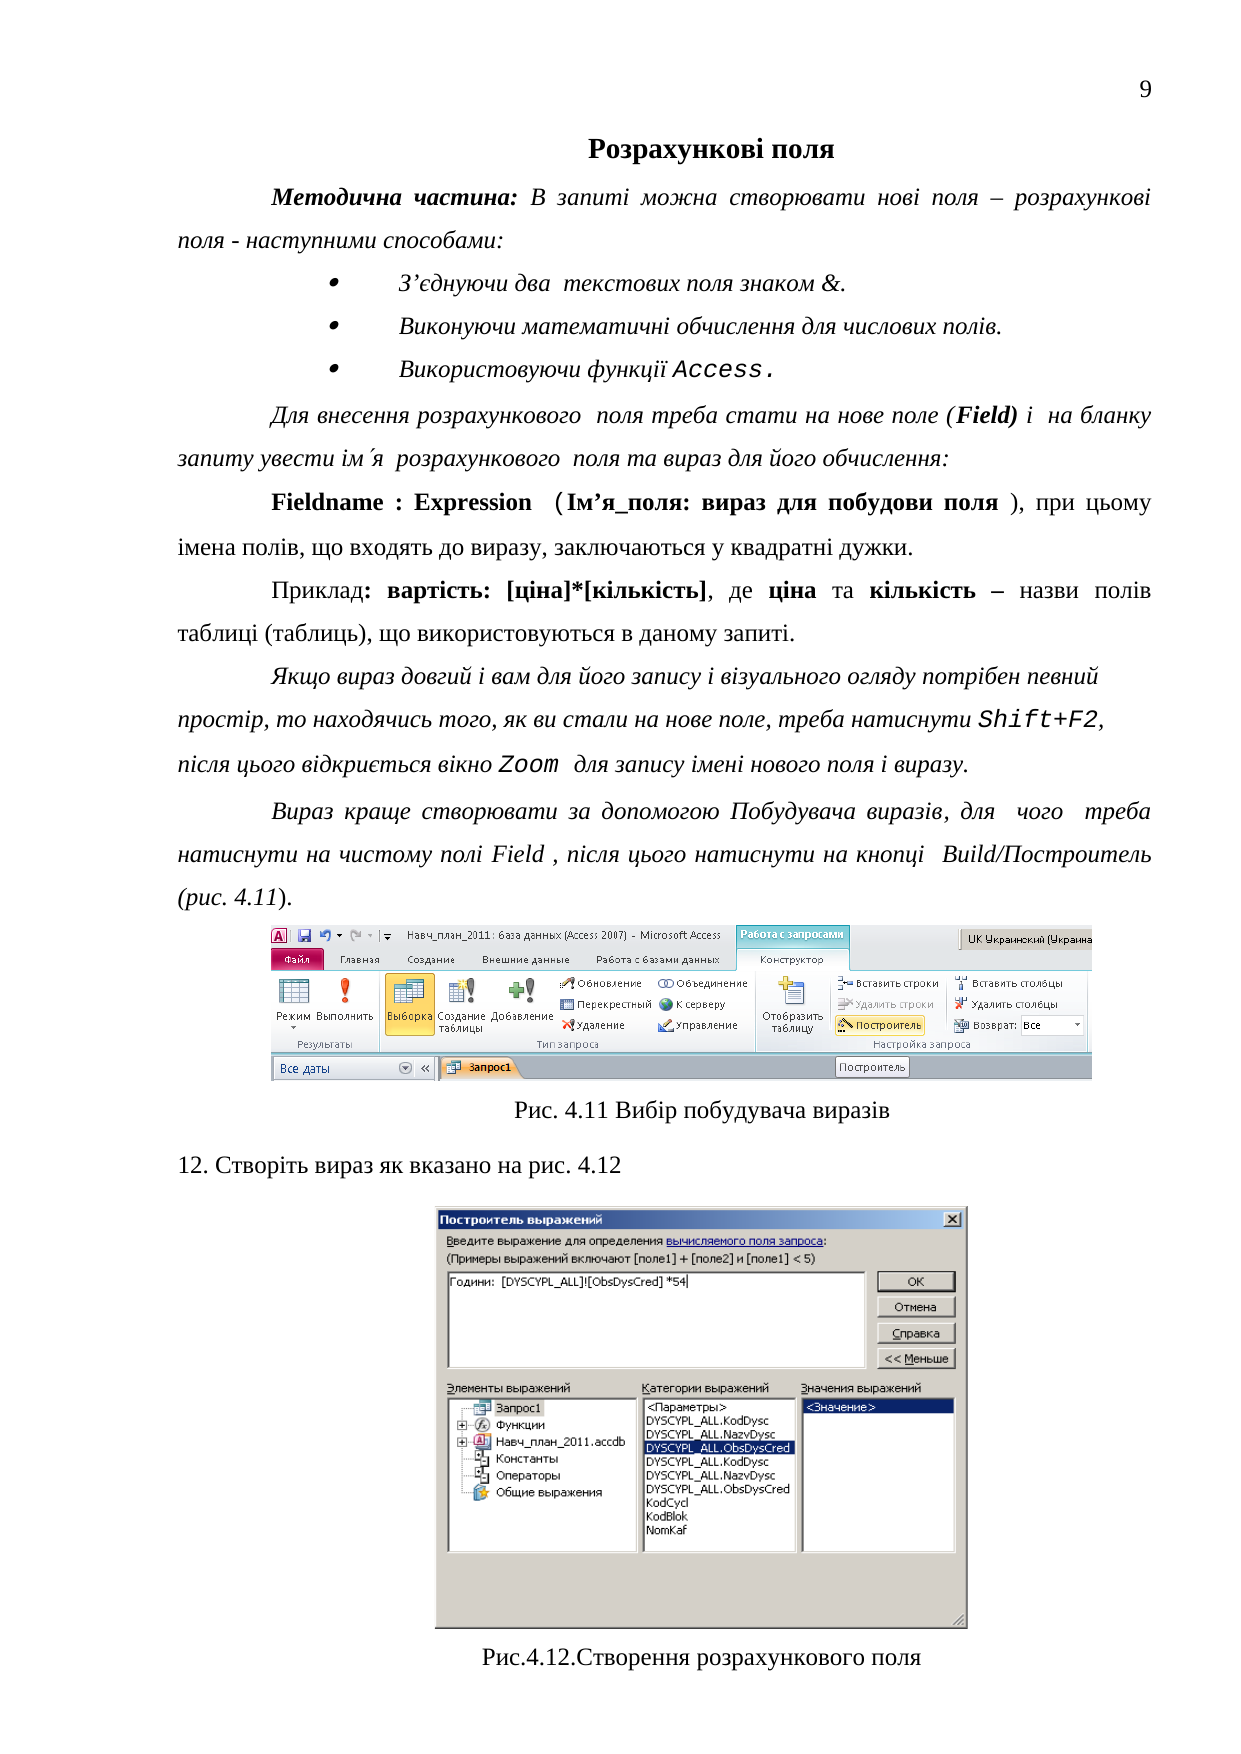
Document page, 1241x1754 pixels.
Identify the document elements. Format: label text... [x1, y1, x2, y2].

text Вираз краще створювати за допомогою Побудувача виразів, для чого треба натиснути на чистому полі Field , після цього натиснути на кнопці Build/Построитель (рис. 4.11). [177, 796, 1152, 911]
text Рис.4.12.Створення розрахункового поля [251, 1642, 1152, 1671]
picture [434, 1206, 968, 1629]
text Якщо вираз довгий і вам для його запису і візуального огляду потрібен певний простір, то находячись того, як ви стали на нове поле, треба натиснути Shift+F2, після цього відкриється вікно Zoom для запису імені нового поля і виразу. [177, 661, 1152, 780]
list Використовуючи функції Access. [290, 354, 1152, 385]
subtitle Приклад: вартість: [ціна]*[кількість], де ціна та кількість – назви полів таблиці (таблиць), що використовуються в даному запиті. [177, 575, 1152, 647]
list Створіть вираз як вказано на рис. 4.12 [177, 1151, 1152, 1179]
picture [271, 925, 1092, 1081]
text Для внесення розрахункового поля треба стати на нове поле (Field) і на бланку запиту увести імя розрахункового поля та вираз для його обчислення: [177, 400, 1152, 472]
list З’єднуючи два текстових поля знаком &. [290, 268, 1152, 297]
text Рис. 4.11 Вибір побудувача виразів [177, 1095, 1152, 1124]
subtitle Fieldname : Expression (Ім’я_поля: вираз для побудови поля ), при цьому імена полів, що входять до виразу, заключаються у квадратні дужки. [177, 487, 1152, 561]
text Методична частина: В запиті можна створювати нові поля – розрахункові поля - наступними способами: [177, 182, 1152, 253]
list Виконуючи математичні обчислення для числових полів. [290, 311, 1152, 340]
text Розрахункові поля [177, 131, 1152, 165]
